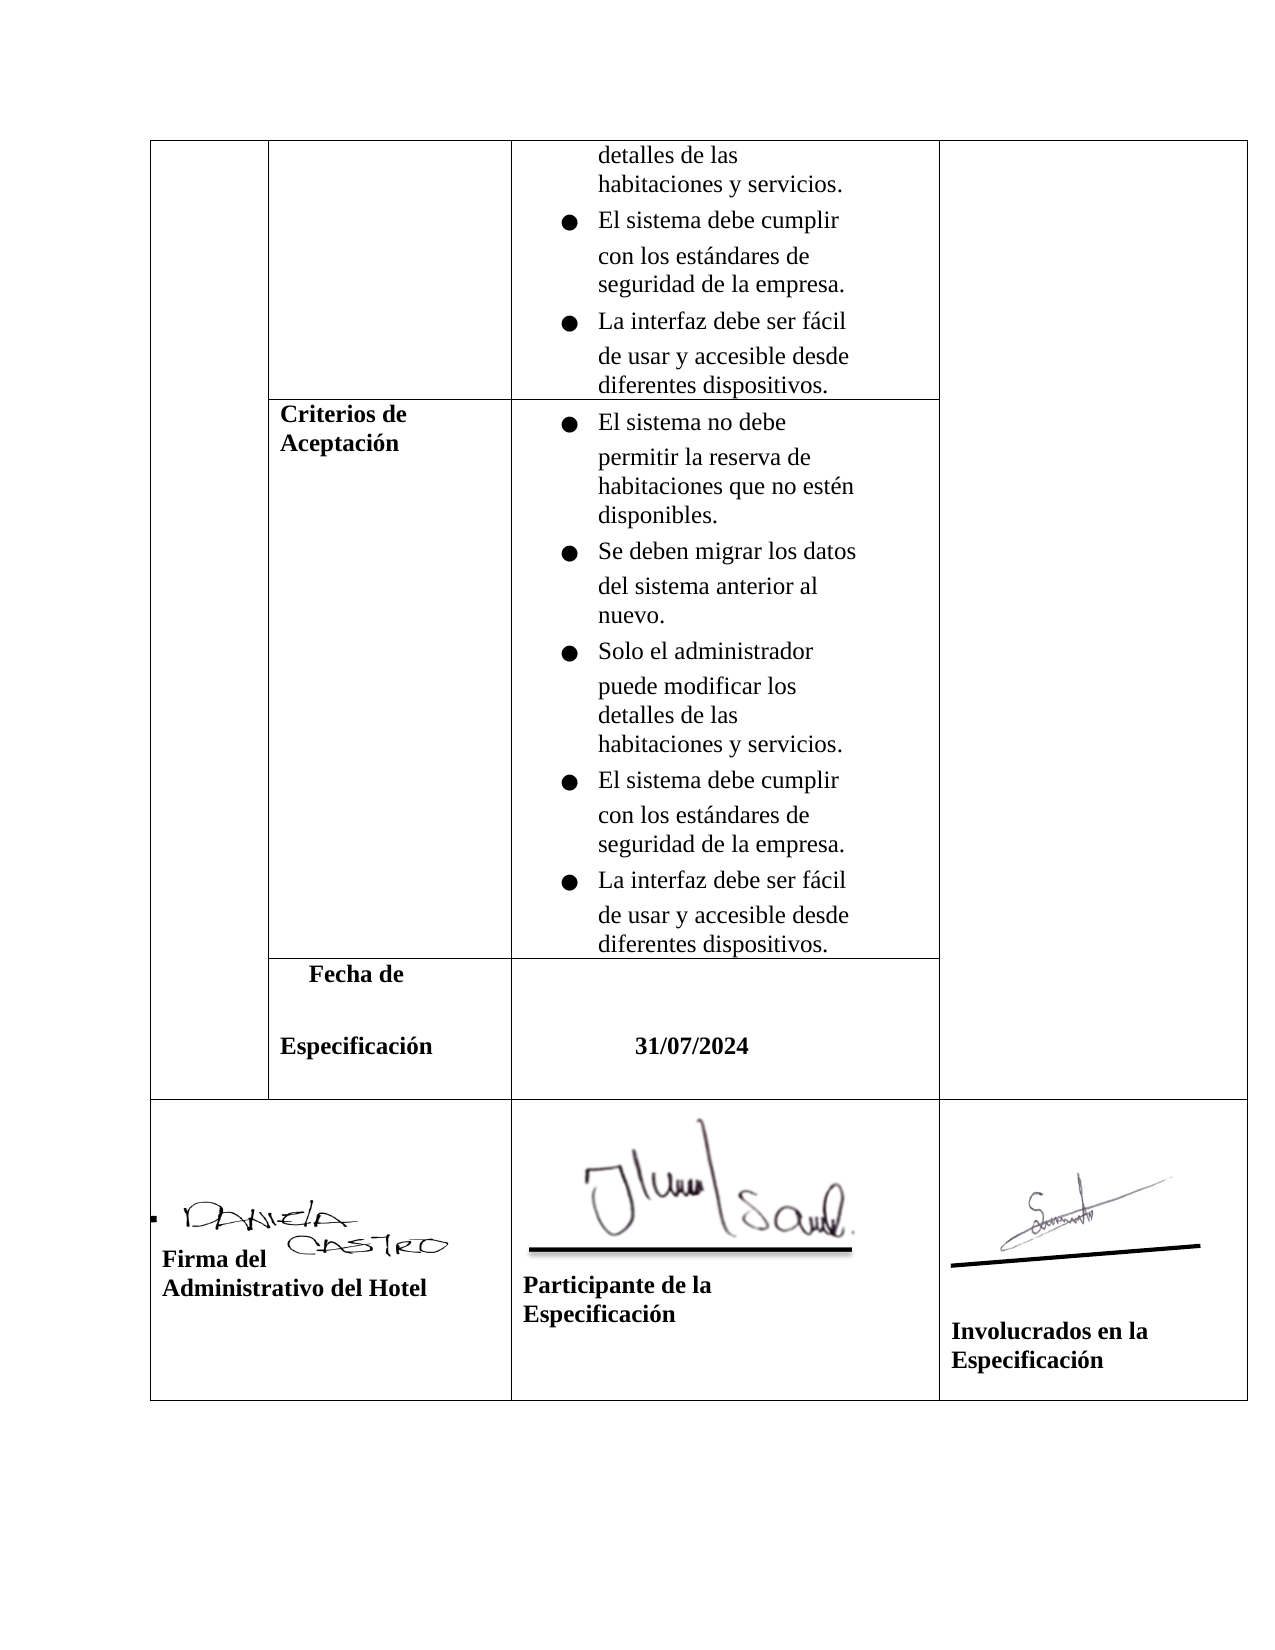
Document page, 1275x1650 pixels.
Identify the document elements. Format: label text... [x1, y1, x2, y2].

table_cell 31/07/2024 [512, 959, 939, 1099]
table_cell Firma del Administrativo del Hotel [151, 1100, 511, 1400]
table_cell Involucrados en la Especificación [940, 1100, 1247, 1400]
picture [951, 1100, 1208, 1305]
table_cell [269, 141, 511, 398]
table_cell Participante de la Especificación [512, 1100, 939, 1400]
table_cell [512, 141, 939, 398]
picture [522, 1244, 861, 1263]
table_cell Fecha de Especificación [269, 959, 511, 1099]
table_cell Criterios de Aceptación [269, 400, 511, 958]
picture [535, 1103, 863, 1242]
picture [171, 1099, 449, 1367]
